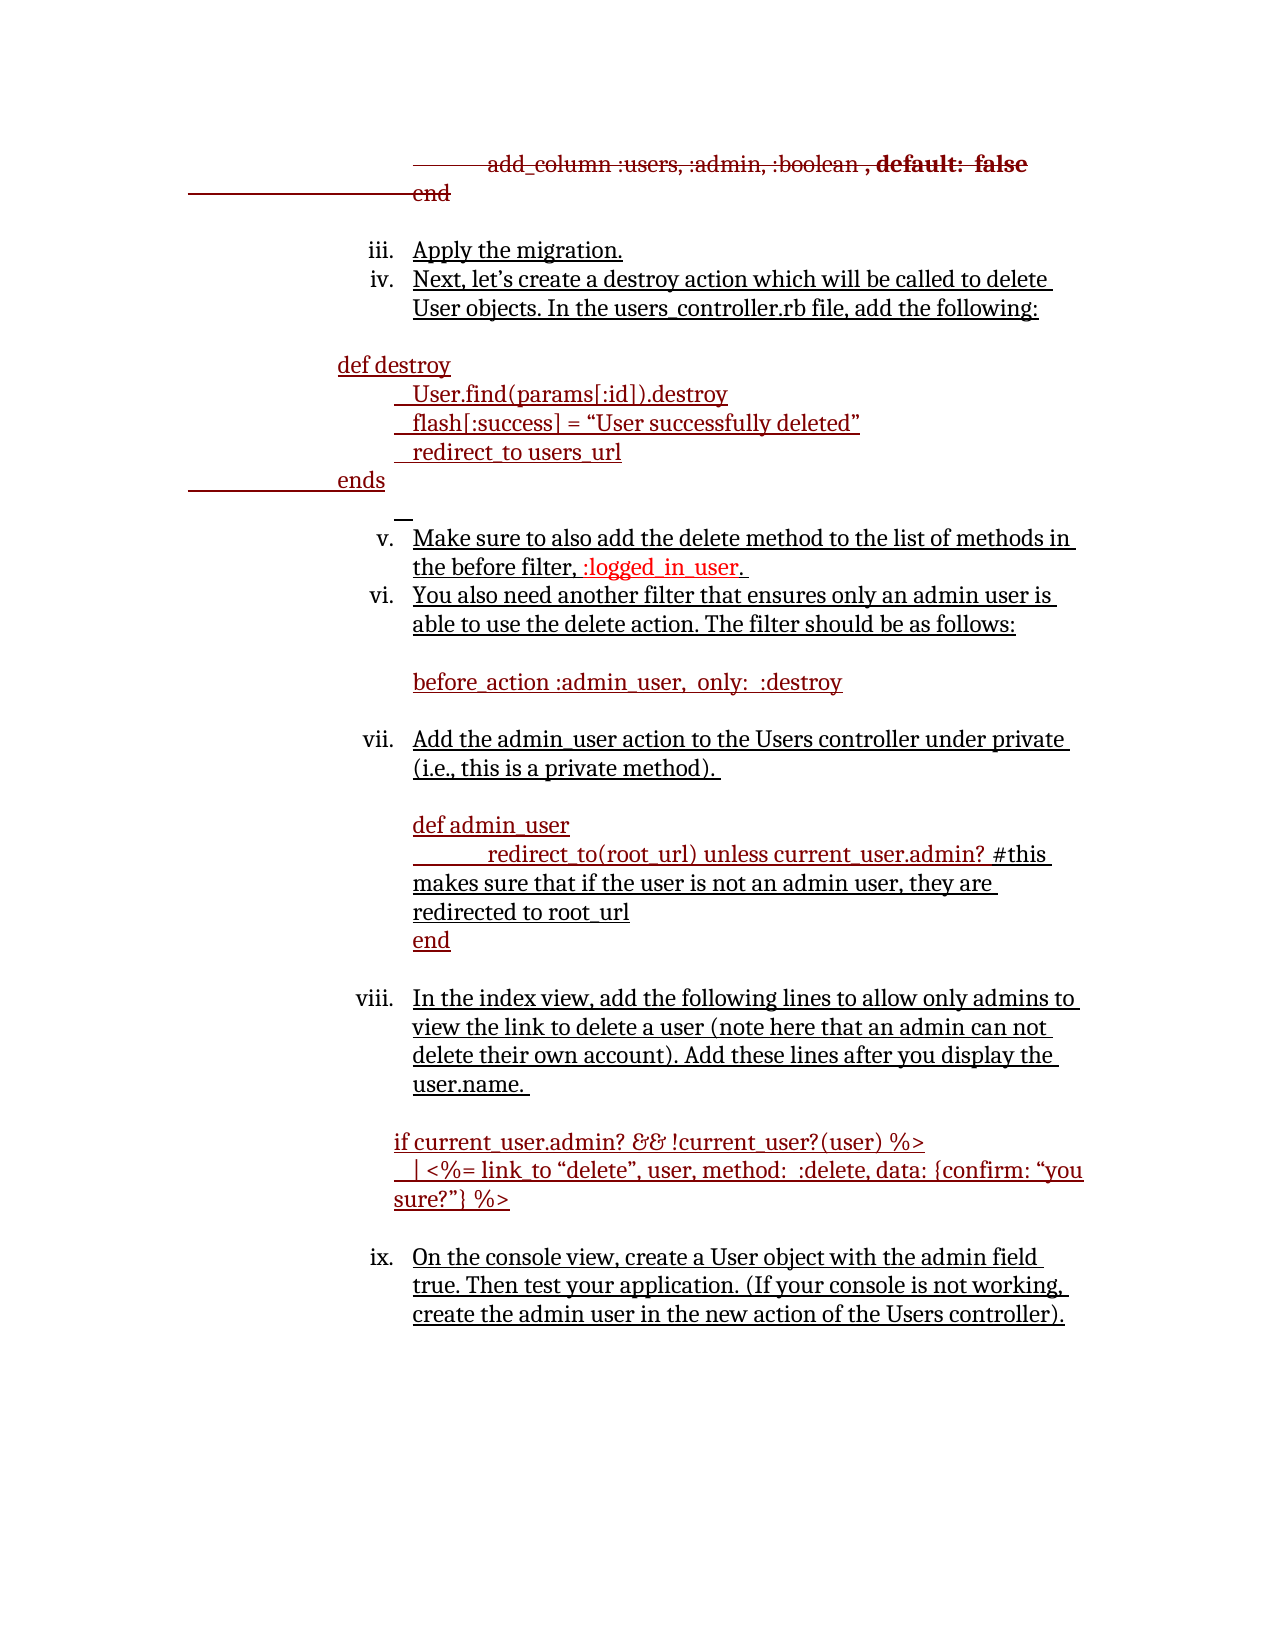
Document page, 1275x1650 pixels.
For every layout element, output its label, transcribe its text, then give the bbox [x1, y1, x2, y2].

list On the console view, create a User object with the admin field true. Then test your application. (If your console is not working, create the admin user in the new action of the Users controller). [394, 1242, 1087, 1329]
text User.find(params[:id]).destroy [394, 380, 1087, 409]
list Add the admin_user action to the Users controller under private (i.e., this is a private method). [394, 725, 1087, 782]
text ends [187, 466, 1087, 495]
text if current_user.admin? && !current_user?(user) %> [394, 1127, 1087, 1156]
list def admin_user [412, 811, 1087, 840]
list end [412, 926, 1087, 955]
list Make sure to also add the delete method to the list of methods in the before filter, :logged_in_user. [394, 524, 1087, 581]
text | <%= link_to “delete”, user, method: :delete, data: {confirm: “you sure?”} %> [394, 1156, 1087, 1214]
list Next, let’s create a destroy action which will be called to delete User objects. In the users_controller.rb file, add the following: [394, 265, 1087, 322]
text end [187, 179, 1087, 207]
list You also need another filter that ensures only an admin user is able to use the delete action. The filter should be as follows: [394, 581, 1087, 639]
list add_column :users, :admin, :boolean , default: false [412, 150, 1087, 179]
text redirect_to users_url [394, 437, 1087, 466]
list redirect_to(root_url) unless current_user.admin? #this makes sure that if the user is not an admin user, they are redirected to root_url [412, 840, 1087, 926]
text flash[:success] = “User successfully deleted” [394, 409, 1087, 437]
list Apply the migration. [394, 236, 1087, 265]
list In the index view, add the following lines to allow only admins to view the link to delete a user (note here that an admin can not delete their own account). Add these lines after you display the user.name. [394, 984, 1087, 1099]
text def destroy [262, 351, 1087, 380]
list before_action :admin_user, only: :destroy [412, 667, 1087, 696]
